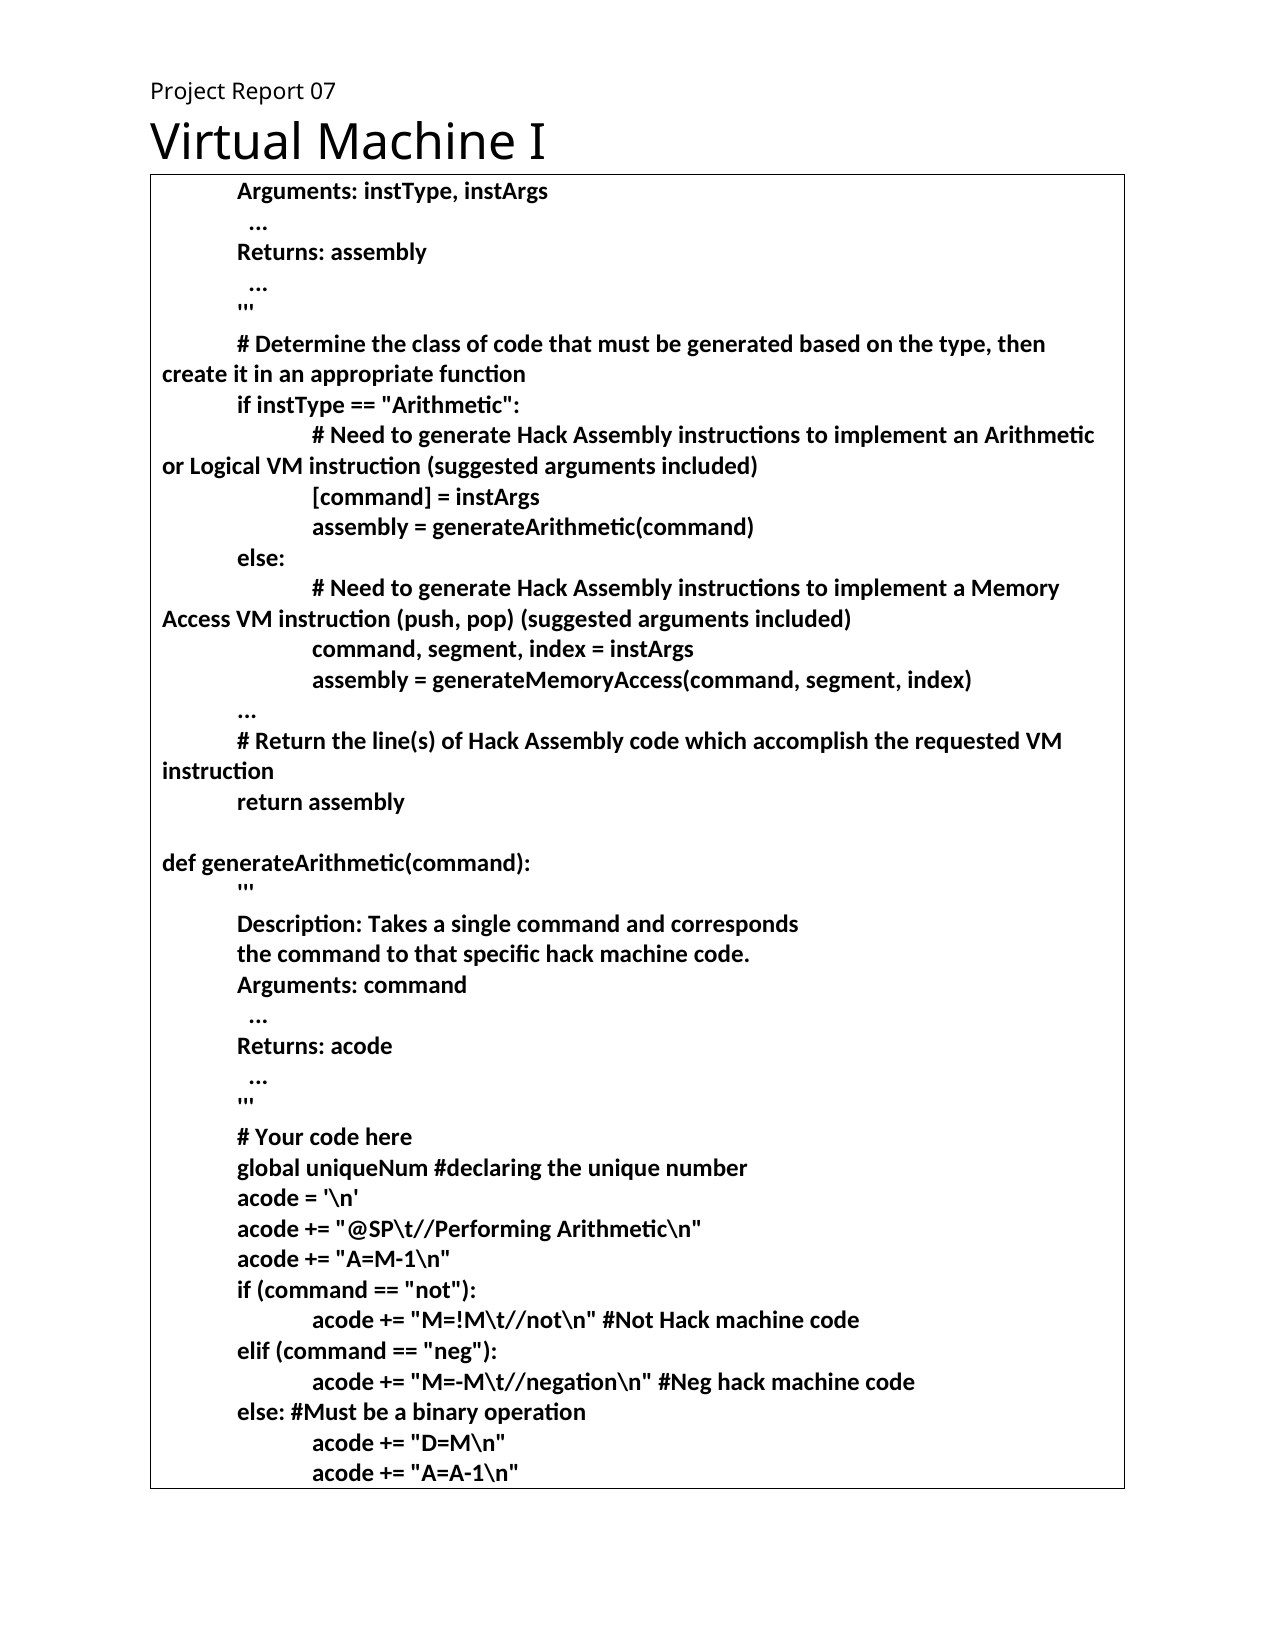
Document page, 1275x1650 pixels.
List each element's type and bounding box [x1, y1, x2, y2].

table_header [151, 175, 1124, 1488]
